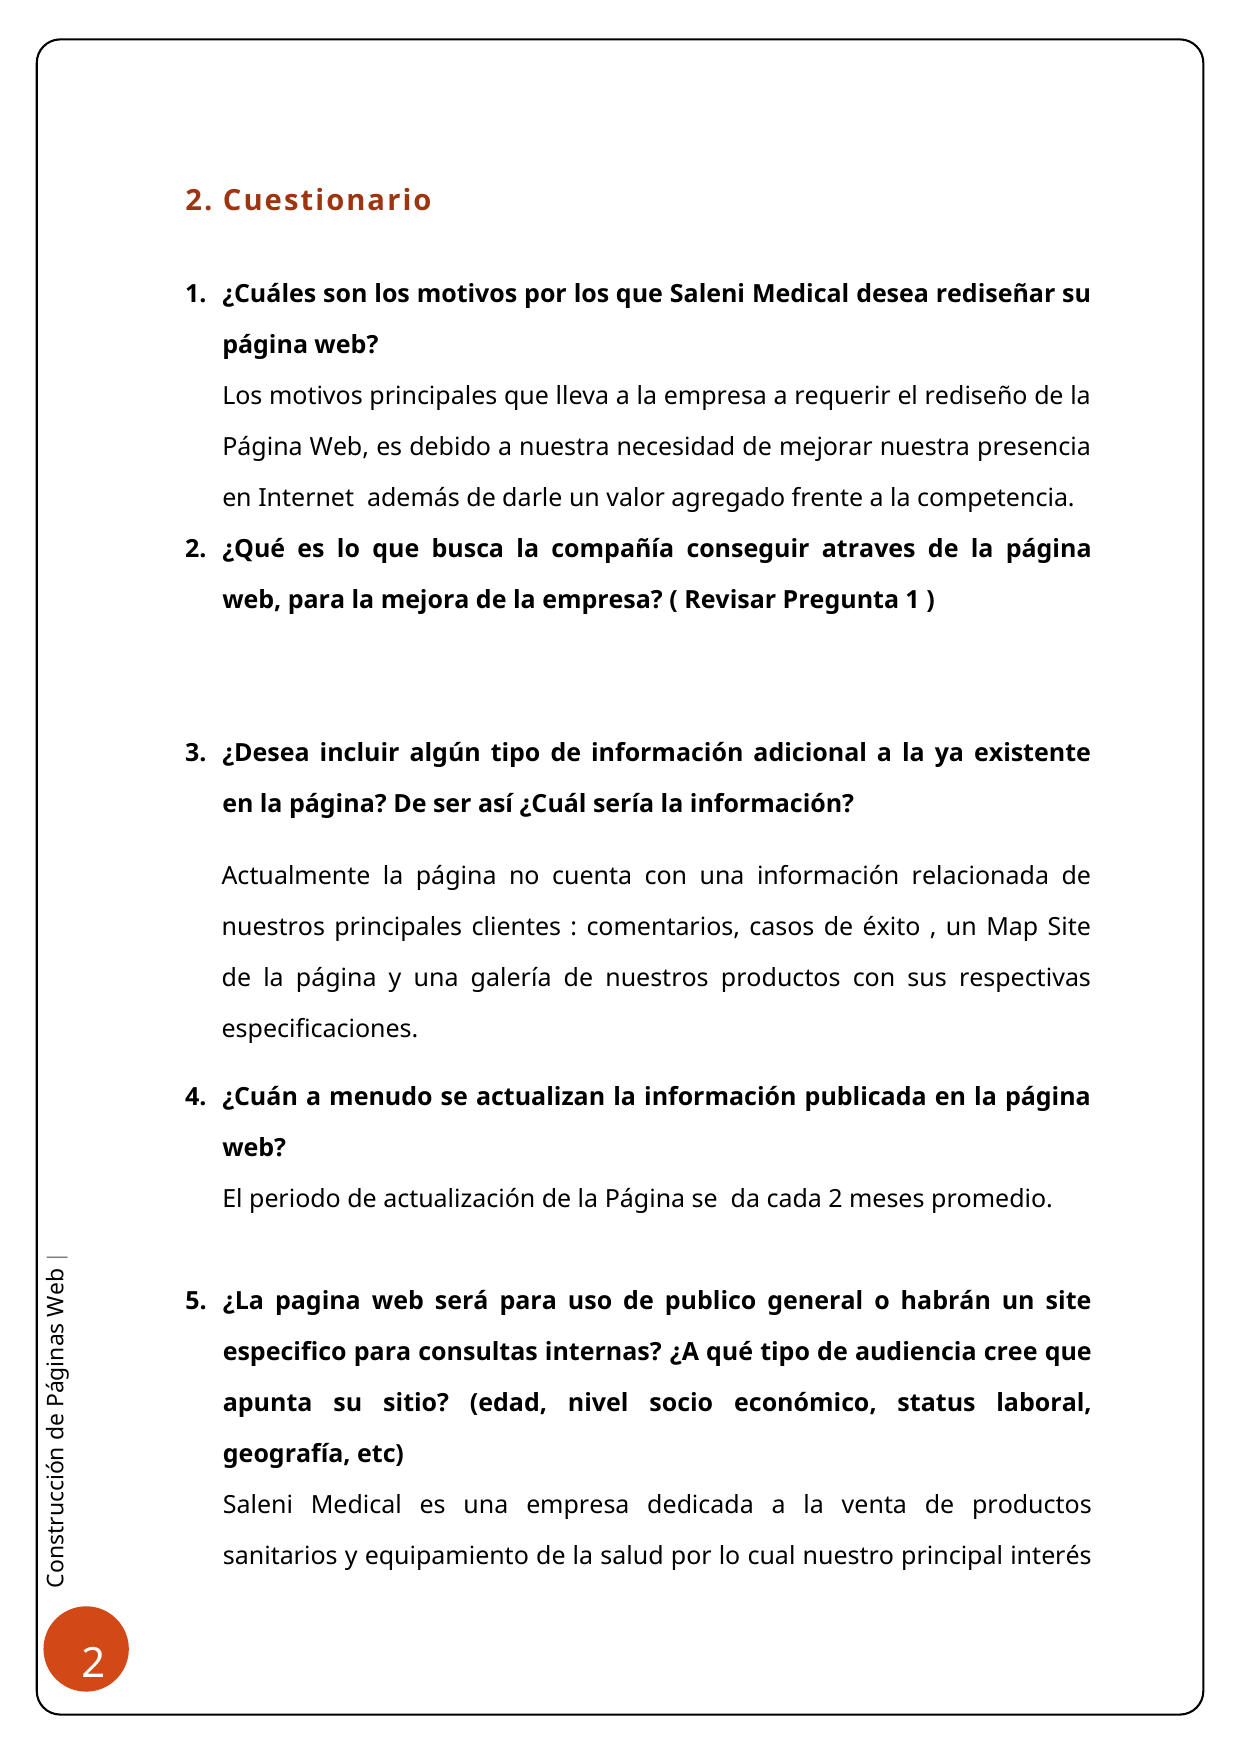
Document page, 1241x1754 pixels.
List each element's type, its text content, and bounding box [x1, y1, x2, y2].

text Actualmente la página no cuenta con una información relacionada de nuestros principales clientes : comentarios, casos de éxito , un Map Site de la página y una galería de nuestros productos con sus respectivas especificaciones. [221, 858, 1092, 1045]
list ¿Desea incluir algún tipo de información adicional a la ya existente en la página? De ser así ¿Cuál sería la información? [185, 735, 1092, 820]
subtitle Cuestionario [185, 179, 1092, 219]
list Los motivos principales que lleva a la empresa a requerir el rediseño de la Página Web, es debido a nuestra necesidad de mejorar nuestra presencia en Internet además de darle un valor agregado frente a la competencia. [222, 377, 1092, 514]
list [223, 1487, 1092, 1572]
list ¿Cuáles son los motivos por los que Saleni Medical desea rediseñar su página web? [185, 275, 1092, 361]
list ¿Cuán a menudo se actualizan la información publicada en la página web? [185, 1078, 1092, 1164]
list ¿La pagina web será para uso de publico general o habrán un site especifico para consultas internas? ¿A qué tipo de audiencia cree que apunta su sitio? (edad, nivel socio económico, status laboral, geografía, etc) [185, 1283, 1092, 1470]
list El periodo de actualización de la Página se da cada 2 meses promedio. [222, 1181, 1092, 1215]
list ¿Qué es lo que busca la compañía conseguir atraves de la página web, para la mejora de la empresa? ( Revisar Pregunta 1 ) [185, 531, 1092, 616]
